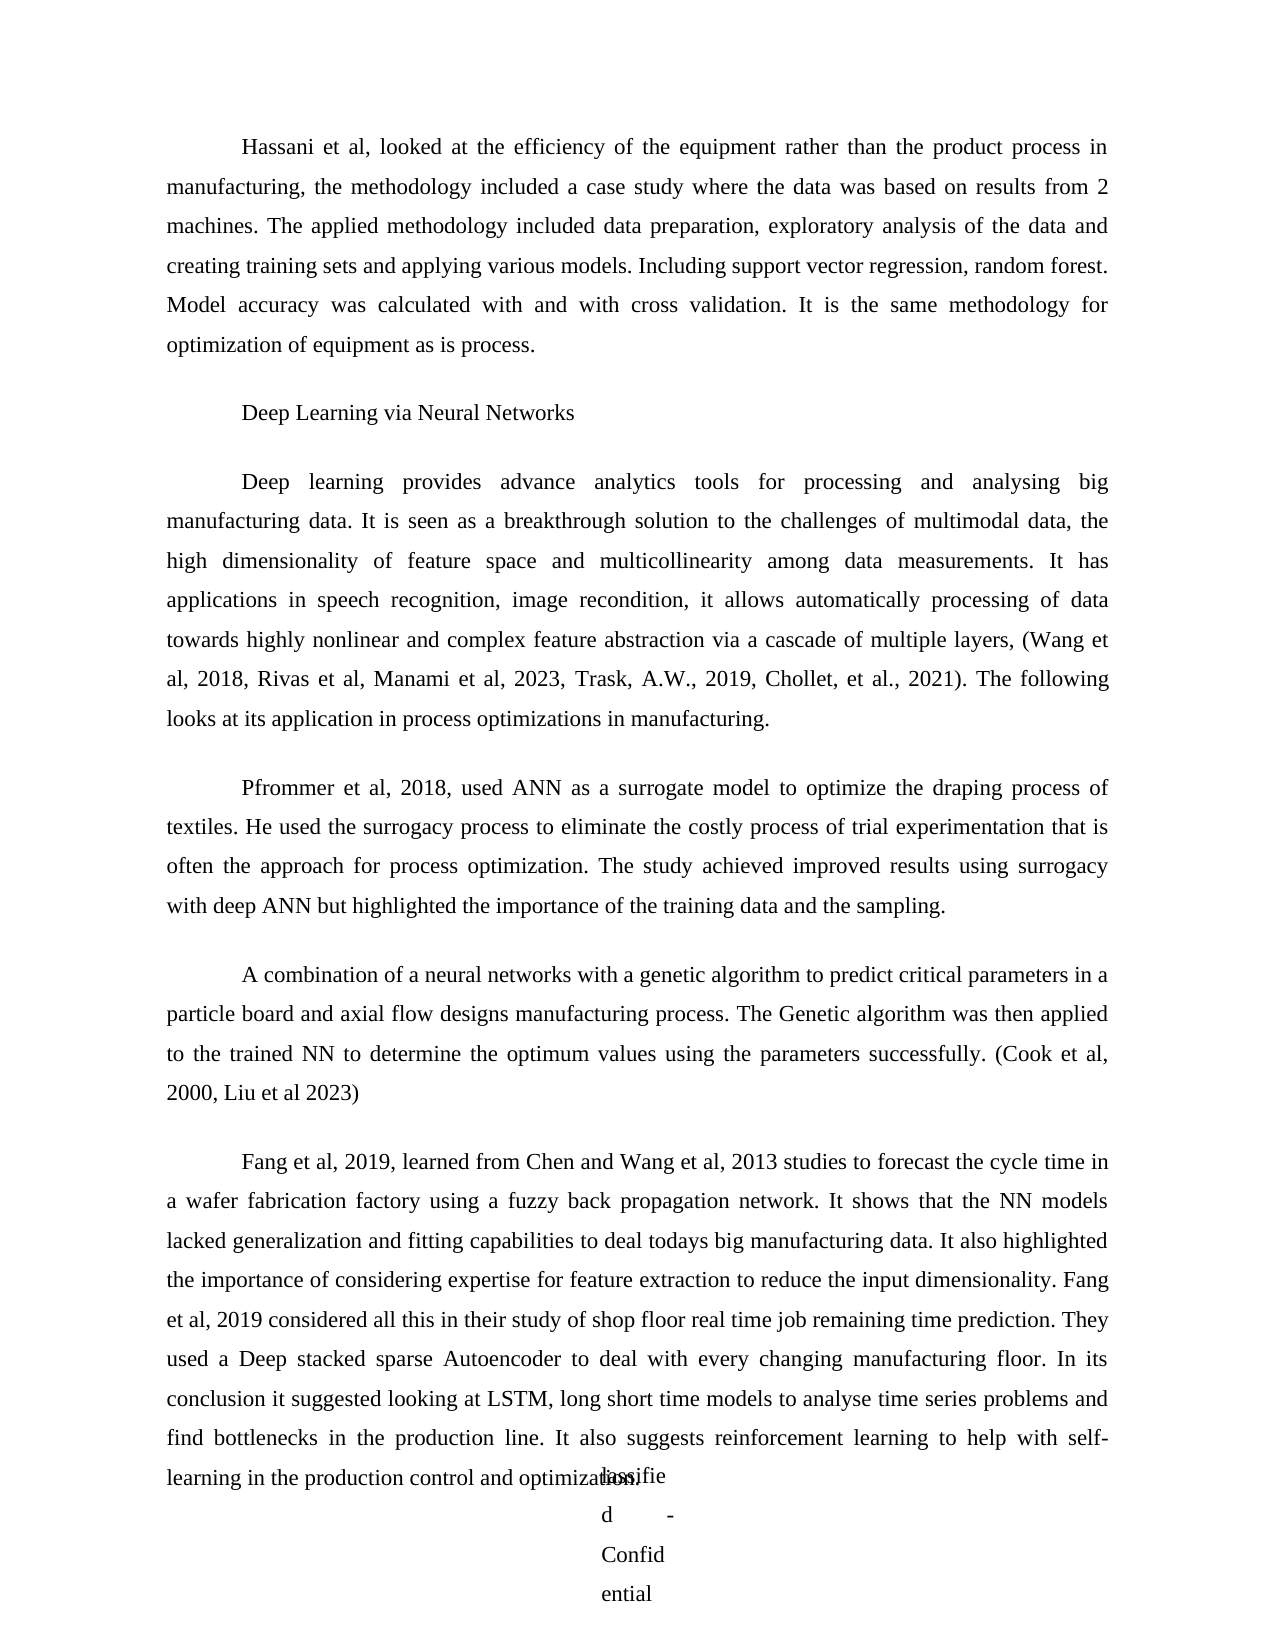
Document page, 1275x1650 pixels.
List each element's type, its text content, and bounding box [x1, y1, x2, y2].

text Deep Learning via Neural Networks [166, 399, 1110, 426]
text Pfrommer et al, 2018, used ANN as a surrogate model to optimize the draping process of textiles. He used the surrogacy process to eliminate the costly process of trial experimentation that is often the approach for process optimization. The study achieved improved results using surrogacy with deep ANN but highlighted the importance of the training data and the sampling. [166, 774, 1110, 918]
text Hassani et al, looked at the efficiency of the equipment rather than the product process in manufacturing, the methodology included a case study where the data was based on results from 2 machines. The applied methodology included data preparation, exploratory analysis of the data and creating training sets and applying various models. Including support vector regression, random forest. Model accuracy was calculated with and with cross validation. It is the same methodology for optimization of equipment as is process. [166, 133, 1110, 357]
text A combination of a neural networks with a genetic algorithm to predict critical parameters in a particle board and axial flow designs manufacturing process. The Genetic algorithm was then applied to the trained NN to determine the optimum values using the parameters successfully. (Cook et al, 2000, Liu et al 2023) [166, 961, 1110, 1106]
text Fang et al, 2019, learned from Chen and Wang et al, 2013 studies to forecast the cycle time in a wafer fabrication factory using a fuzzy back propagation network. It shows that the NN models lacked generalization and fitting capabilities to deal todays big manufacturing data. It also highlighted the importance of considering expertise for feature extraction to reduce the input dimensionality. Fang et al, 2019 considered all this in their study of shop floor real time job remaining time prediction. They used a Deep stacked sparse Autoencoder to deal with every changing manufacturing floor. In its conclusion it suggested looking at LSTM, long short time models to analyse time series problems and find bottlenecks in the production line. It also suggests reinforcement learning to help with self-learning in the production control and optimization. [166, 1148, 1110, 1490]
text Deep learning provides advance analytics tools for processing and analysing big manufacturing data. It is seen as a breakthrough solution to the challenges of multimodal data, the high dimensionality of feature space and multicollinearity among data measurements. It has applications in speech recognition, image recondition, it allows automatically processing of data towards highly nonlinear and complex feature abstraction via a cascade of multiple layers, (Wang et al, 2018, Rivas et al, Manami et al, 2023, Trask, A.W., 2019, Chollet, et al., 2021). The following looks at its application in process optimizations in manufacturing. [166, 468, 1110, 731]
